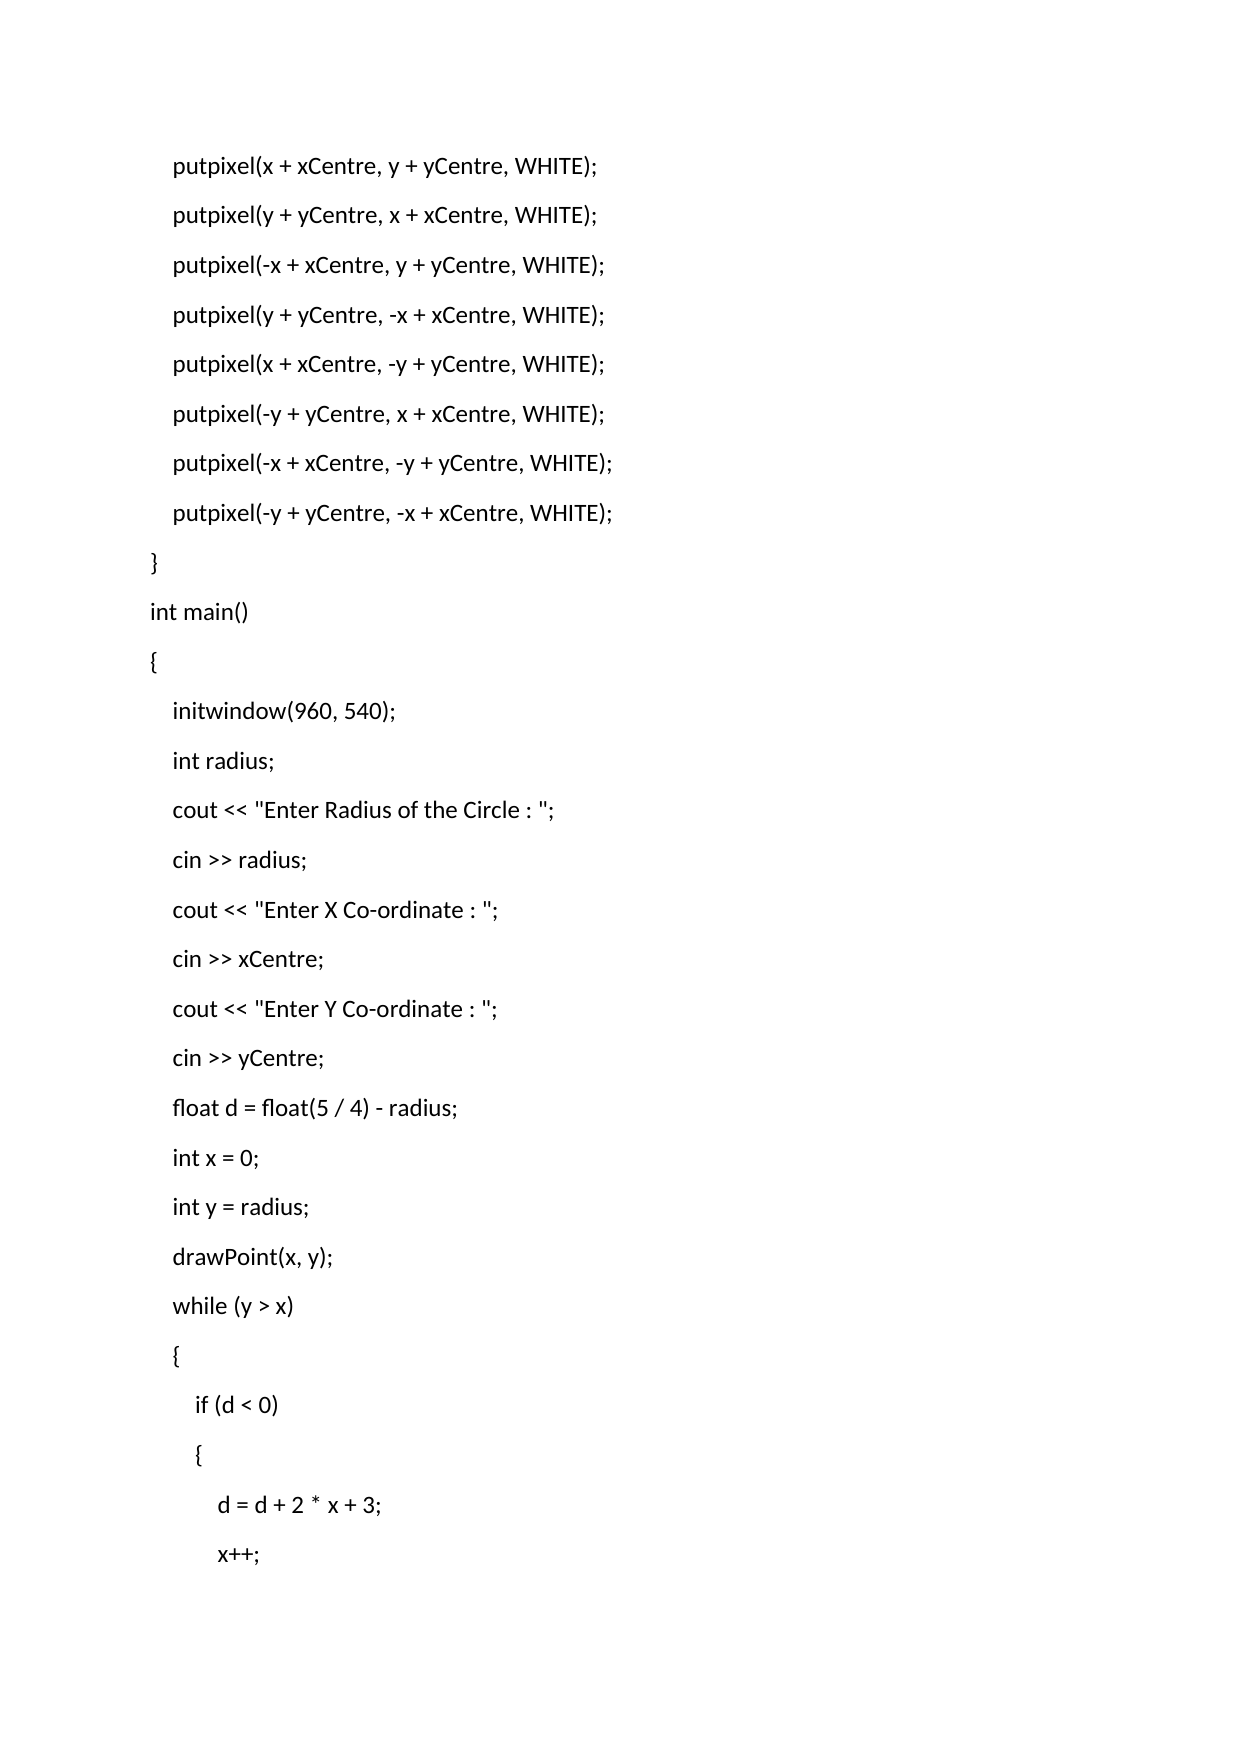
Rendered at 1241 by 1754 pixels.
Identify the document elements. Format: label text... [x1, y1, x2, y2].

text { [150, 1439, 1090, 1470]
text cout << "Enter Radius of the Circle : "; [150, 794, 1090, 825]
text int main() [150, 596, 1090, 627]
text putpixel(-y + yCentre, -x + xCentre, WHITE); [150, 497, 1090, 528]
text putpixel(-x + xCentre, y + yCentre, WHITE); [150, 249, 1090, 280]
text cin >> yCentre; [150, 1042, 1090, 1073]
text { [150, 646, 1090, 676]
text int radius; [150, 745, 1090, 776]
text if (d < 0) [150, 1389, 1090, 1420]
text putpixel(-x + xCentre, -y + yCentre, WHITE); [150, 447, 1090, 478]
text putpixel(-y + yCentre, x + xCentre, WHITE); [150, 398, 1090, 428]
text drawPoint(x, y); [150, 1241, 1090, 1271]
text cout << "Enter X Co-ordinate : "; [150, 894, 1090, 924]
text { [150, 1340, 1090, 1371]
text float d = float(5 / 4) - radius; [150, 1092, 1090, 1123]
text x++; [150, 1538, 1090, 1569]
text cout << "Enter Y Co-ordinate : "; [150, 993, 1090, 1023]
text } [150, 547, 1090, 577]
text int y = radius; [150, 1191, 1090, 1222]
text putpixel(y + yCentre, x + xCentre, WHITE); [150, 199, 1090, 230]
text d = d + 2 * x + 3; [150, 1489, 1090, 1519]
text putpixel(x + xCentre, -y + yCentre, WHITE); [150, 348, 1090, 379]
text int x = 0; [150, 1142, 1090, 1172]
text putpixel(y + yCentre, -x + xCentre, WHITE); [150, 299, 1090, 329]
text cin >> xCentre; [150, 943, 1090, 974]
text cin >> radius; [150, 844, 1090, 875]
text while (y > x) [150, 1290, 1090, 1321]
text putpixel(x + xCentre, y + yCentre, WHITE); [150, 150, 1090, 181]
text initwindow(960, 540); [150, 695, 1090, 726]
